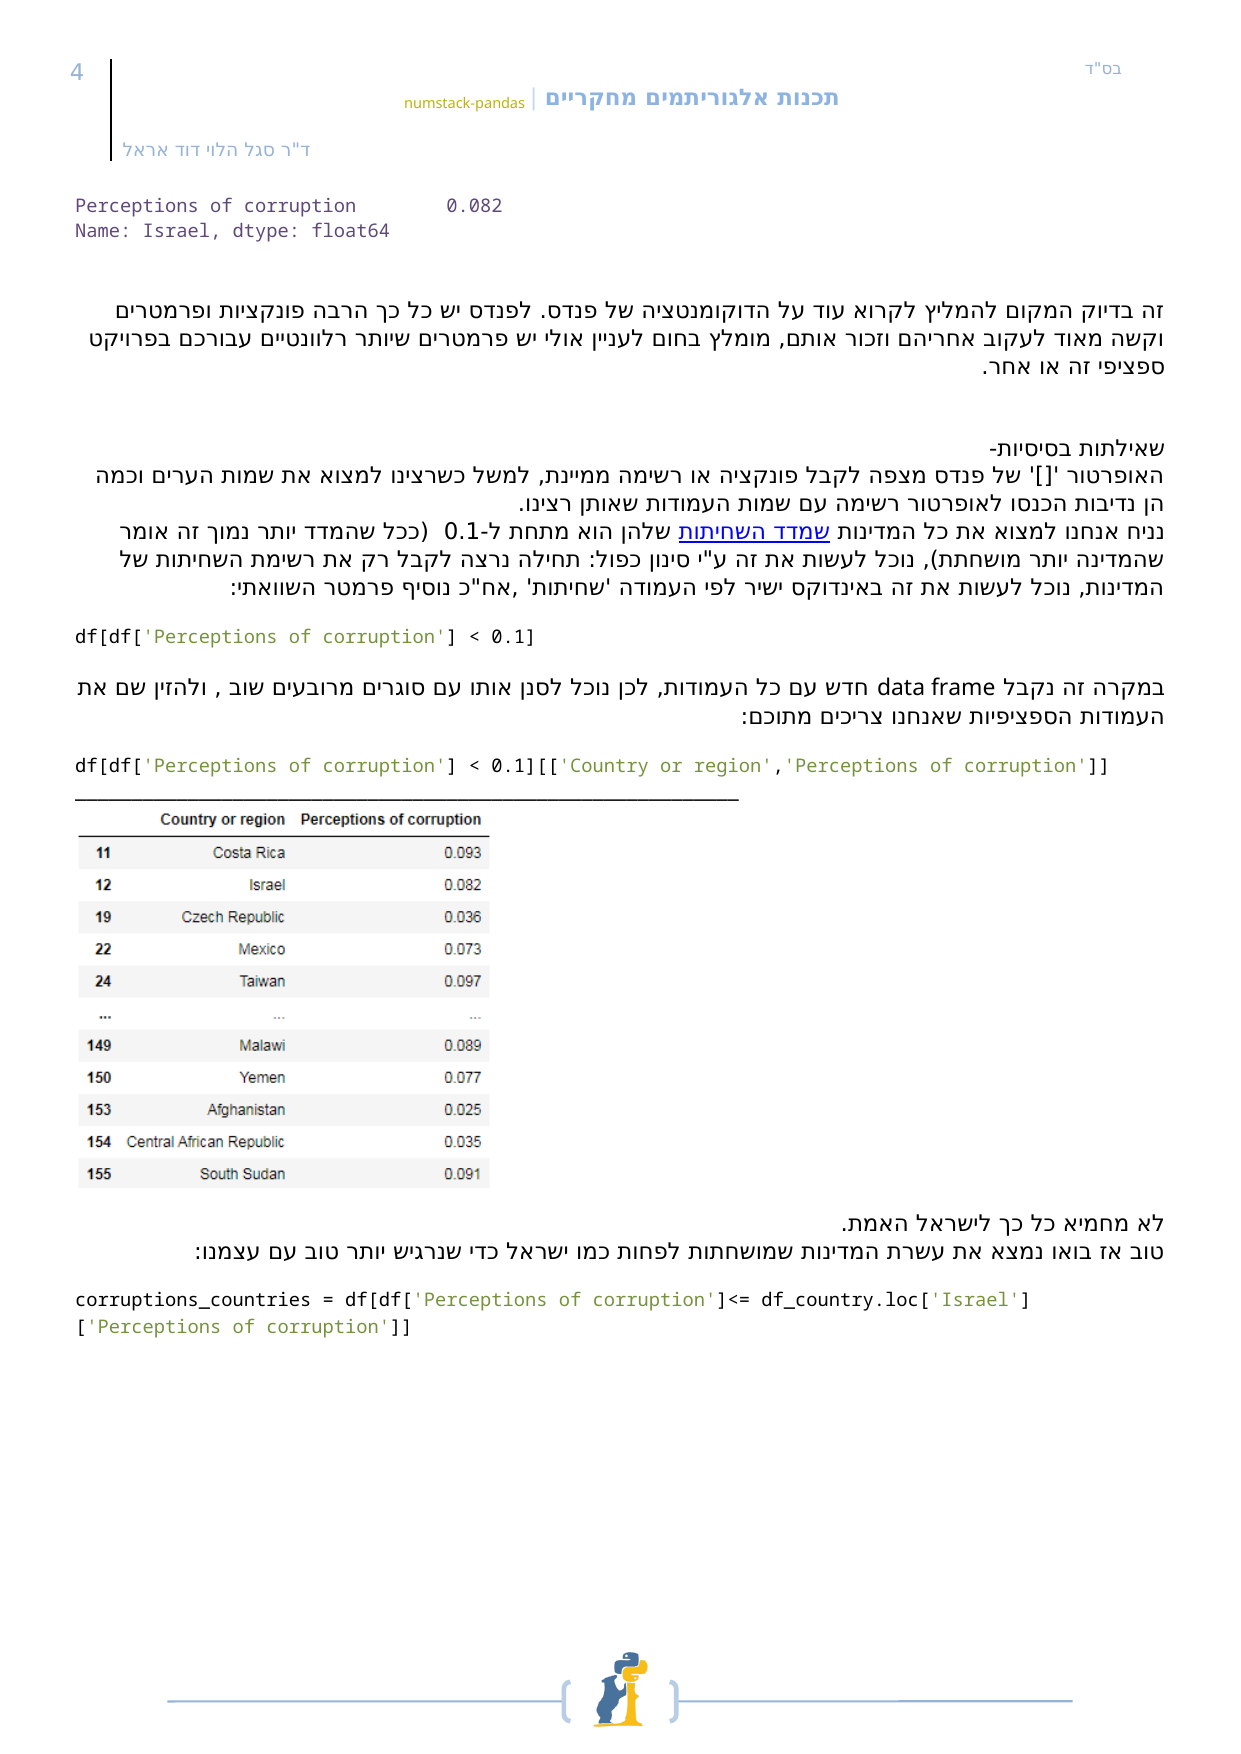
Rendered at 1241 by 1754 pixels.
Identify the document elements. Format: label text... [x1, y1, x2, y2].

text במקרה זה נקבל data frame חדש עם כל העמודות, לכן נוכל לסנן אותו עם סוגרים מרובעים שוב , ולהזין שם את העמודות הספציפיות שאנחנו צריכים מתוכם: [75, 671, 1165, 730]
text Perceptions of corruption 0.082 [75, 192, 1165, 218]
text לא מחמיא כל כך לישראל האמת. טוב אז בואו נמצא את עשרת המדינות שמושחתות לפחות כמו ישראל כדי שנרגיש יותר טוב עם עצמנו: [75, 1210, 1165, 1264]
picture [517, 1643, 723, 1730]
text Name: Israel, dtype: float64 [75, 218, 1165, 243]
text df[df['Perceptions of corruption'] < 0.1] [75, 623, 1165, 648]
picture [75, 805, 529, 1188]
text שאילתות בסיסיות- האופרטור '[]' של פנדס מצפה לקבל פונקציה או רשימה ממיינת, למשל כשרצינו למצוא את שמות הערים וכמה הן נדיבות הכנסו לאופרטור רשימה עם שמות העמודות שאותן רצינו. נניח אנחנו למצוא את כל המדינות שמדד השחיתות שלהן הוא מתחת ל-0.1 (ככל שהמדד יותר נמוך זה אומר שהמדינה יותר מושחתת), נוכל לעשות את זה ע"י סינון כפול: תחילה נרצה לקבל רק את רשימת השחיתות של המדינות, נוכל לעשות את זה באינדוקס ישיר לפי העמודה 'שחיתות' ,אח"כ נוסיף פרמטר השוואתי: [75, 435, 1165, 601]
text זה בדיוק המקום להמליץ לקרוא עוד על הדוקומנטציה של פנדס. לפנדס יש כל כך הרבה פונקציות ופרמטרים וקשה מאוד לעקוב אחריהם וזכור אותם, מומלץ בחום לעניין אולי יש פרמטרים שיותר רלוונטיים עבורכם בפרויקט ספציפי זה או אחר. [75, 297, 1165, 412]
text corruptions_countries = df[df['Perceptions of corruption']<= df_country.loc['Israel']['Perceptions of corruption']] [75, 1287, 1165, 1339]
